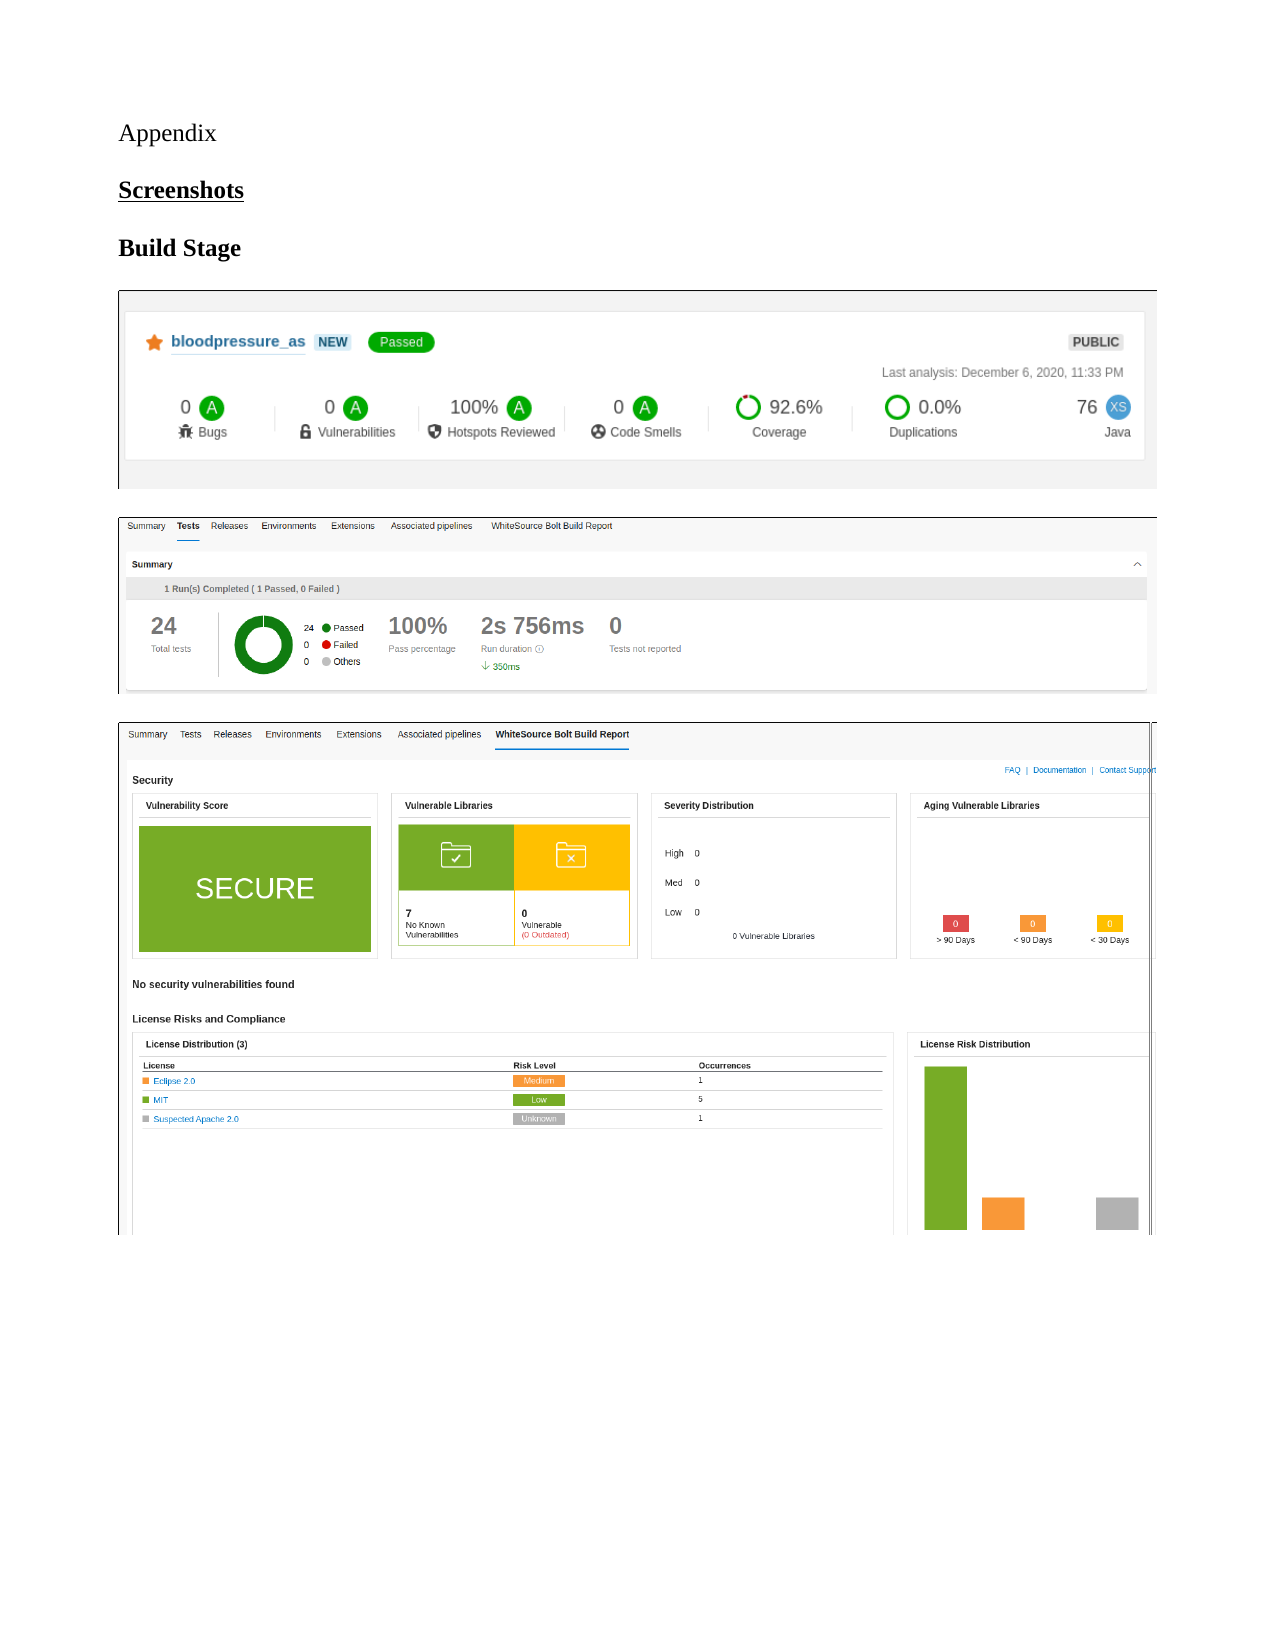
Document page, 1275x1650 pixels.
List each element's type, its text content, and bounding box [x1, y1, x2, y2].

text Build Stage [118, 233, 1157, 262]
text Screenshots [118, 176, 1157, 204]
picture [118, 290, 1157, 489]
picture [118, 722, 1157, 1235]
picture [118, 517, 1157, 694]
text Appendix [118, 118, 1157, 147]
